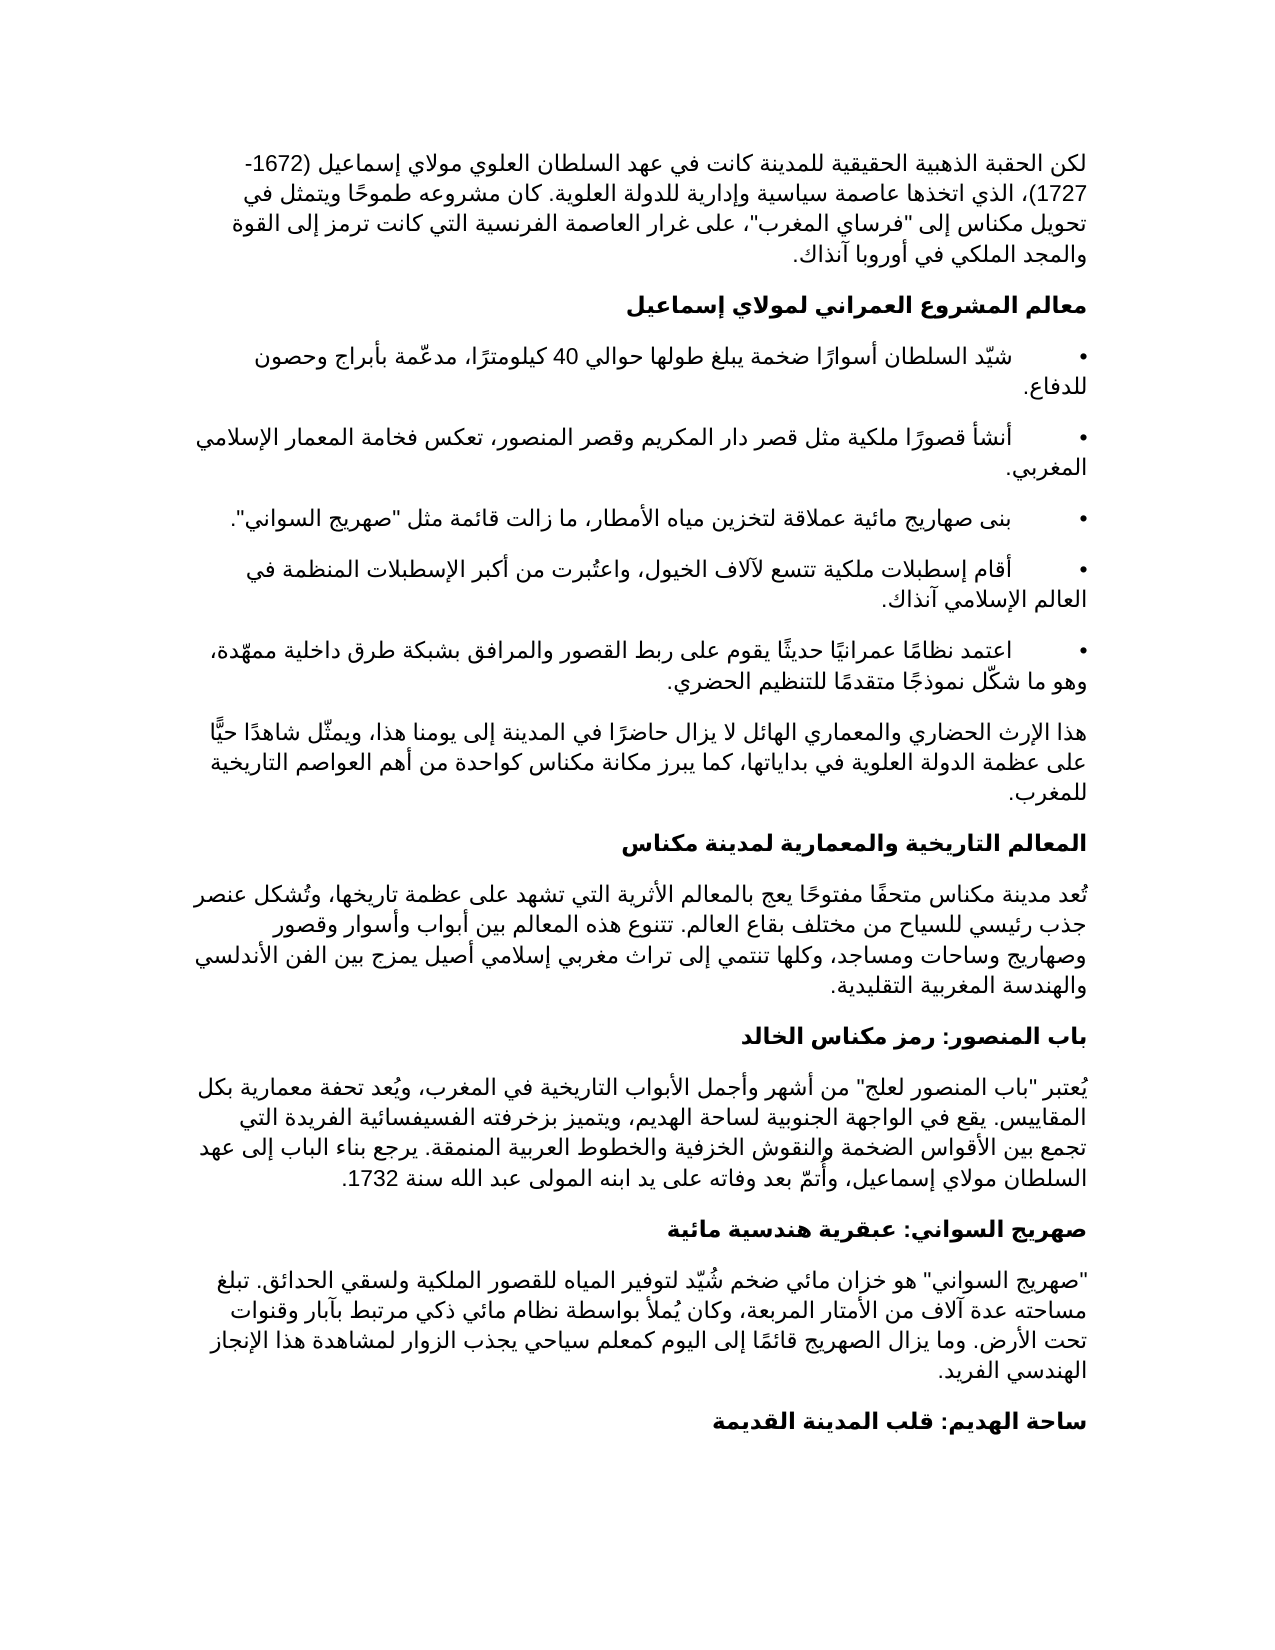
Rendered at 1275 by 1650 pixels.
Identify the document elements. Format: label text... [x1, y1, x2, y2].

text • بنى صهاريج مائية عملاقة لتخزين مياه الأمطار، ما زالت قائمة مثل "صهريج السواني". [187, 505, 1087, 532]
text ساحة الهديم: قلب المدينة القديمة [187, 1408, 1087, 1435]
text معالم المشروع العمراني لمولاي إسماعيل [187, 292, 1087, 318]
text تُعد مدينة مكناس متحفًا مفتوحًا يعج بالمعالم الأثرية التي تشهد على عظمة تاريخها، وتُشكل عنصر جذب رئيسي للسياح من مختلف بقاع العالم. تتنوع هذه المعالم بين أبواب وأسوار وقصور وصهاريج وساحات ومساجد، وكلها تنتمي إلى تراث مغربي إسلامي أصيل يمزج بين الفن الأندلسي والهندسة المغربية التقليدية. [187, 881, 1087, 998]
text المعالم التاريخية والمعمارية لمدينة مكناس [187, 830, 1087, 857]
text • شيّد السلطان أسوارًا ضخمة يبلغ طولها حوالي 40 كيلومترًا، مدعّمة بأبراج وحصون للدفاع. [187, 343, 1087, 399]
text • أقام إسطبلات ملكية تتسع لآلاف الخيول، واعتُبرت من أكبر الإسطبلات المنظمة في العالم الإسلامي آنذاك. [187, 556, 1087, 613]
text باب المنصور: رمز مكناس الخالد [187, 1023, 1087, 1049]
text هذا الإرث الحضاري والمعماري الهائل لا يزال حاضرًا في المدينة إلى يومنا هذا، ويمثّل شاهدًا حيًّا على عظمة الدولة العلوية في بداياتها، كما يبرز مكانة مكناس كواحدة من أهم العواصم التاريخية للمغرب. [187, 719, 1087, 806]
text • اعتمد نظامًا عمرانيًا حديثًا يقوم على ربط القصور والمرافق بشبكة طرق داخلية ممهّدة، وهو ما شكّل نموذجًا متقدمًا للتنظيم الحضري. [187, 637, 1087, 694]
text يُعتبر "باب المنصور لعلج" من أشهر وأجمل الأبواب التاريخية في المغرب، ويُعد تحفة معمارية بكل المقاييس. يقع في الواجهة الجنوبية لساحة الهديم، ويتميز بزخرفته الفسيفسائية الفريدة التي تجمع بين الأقواس الضخمة والنقوش الخزفية والخطوط العربية المنمقة. يرجع بناء الباب إلى عهد السلطان مولاي إسماعيل، وأُتمّ بعد وفاته على يد ابنه المولى عبد الله سنة 1732. [187, 1074, 1087, 1191]
text لكن الحقبة الذهبية الحقيقية للمدينة كانت في عهد السلطان العلوي مولاي إسماعيل (1672-1727)، الذي اتخذها عاصمة سياسية وإدارية للدولة العلوية. كان مشروعه طموحًا ويتمثل في تحويل مكناس إلى "فرساي المغرب"، على غرار العاصمة الفرنسية التي كانت ترمز إلى القوة والمجد الملكي في أوروبا آنذاك. [187, 150, 1087, 267]
text • أنشأ قصورًا ملكية مثل قصر دار المكريم وقصر المنصور، تعكس فخامة المعمار الإسلامي المغربي. [187, 424, 1087, 481]
text صهريج السواني: عبقرية هندسية مائية [187, 1216, 1087, 1242]
text "صهريج السواني" هو خزان مائي ضخم شُيّد لتوفير المياه للقصور الملكية ولسقي الحدائق. تبلغ مساحته عدة آلاف من الأمتار المربعة، وكان يُملأ بواسطة نظام مائي ذكي مرتبط بآبار وقنوات تحت الأرض. وما يزال الصهريج قائمًا إلى اليوم كمعلم سياحي يجذب الزوار لمشاهدة هذا الإنجاز الهندسي الفريد. [187, 1267, 1087, 1384]
